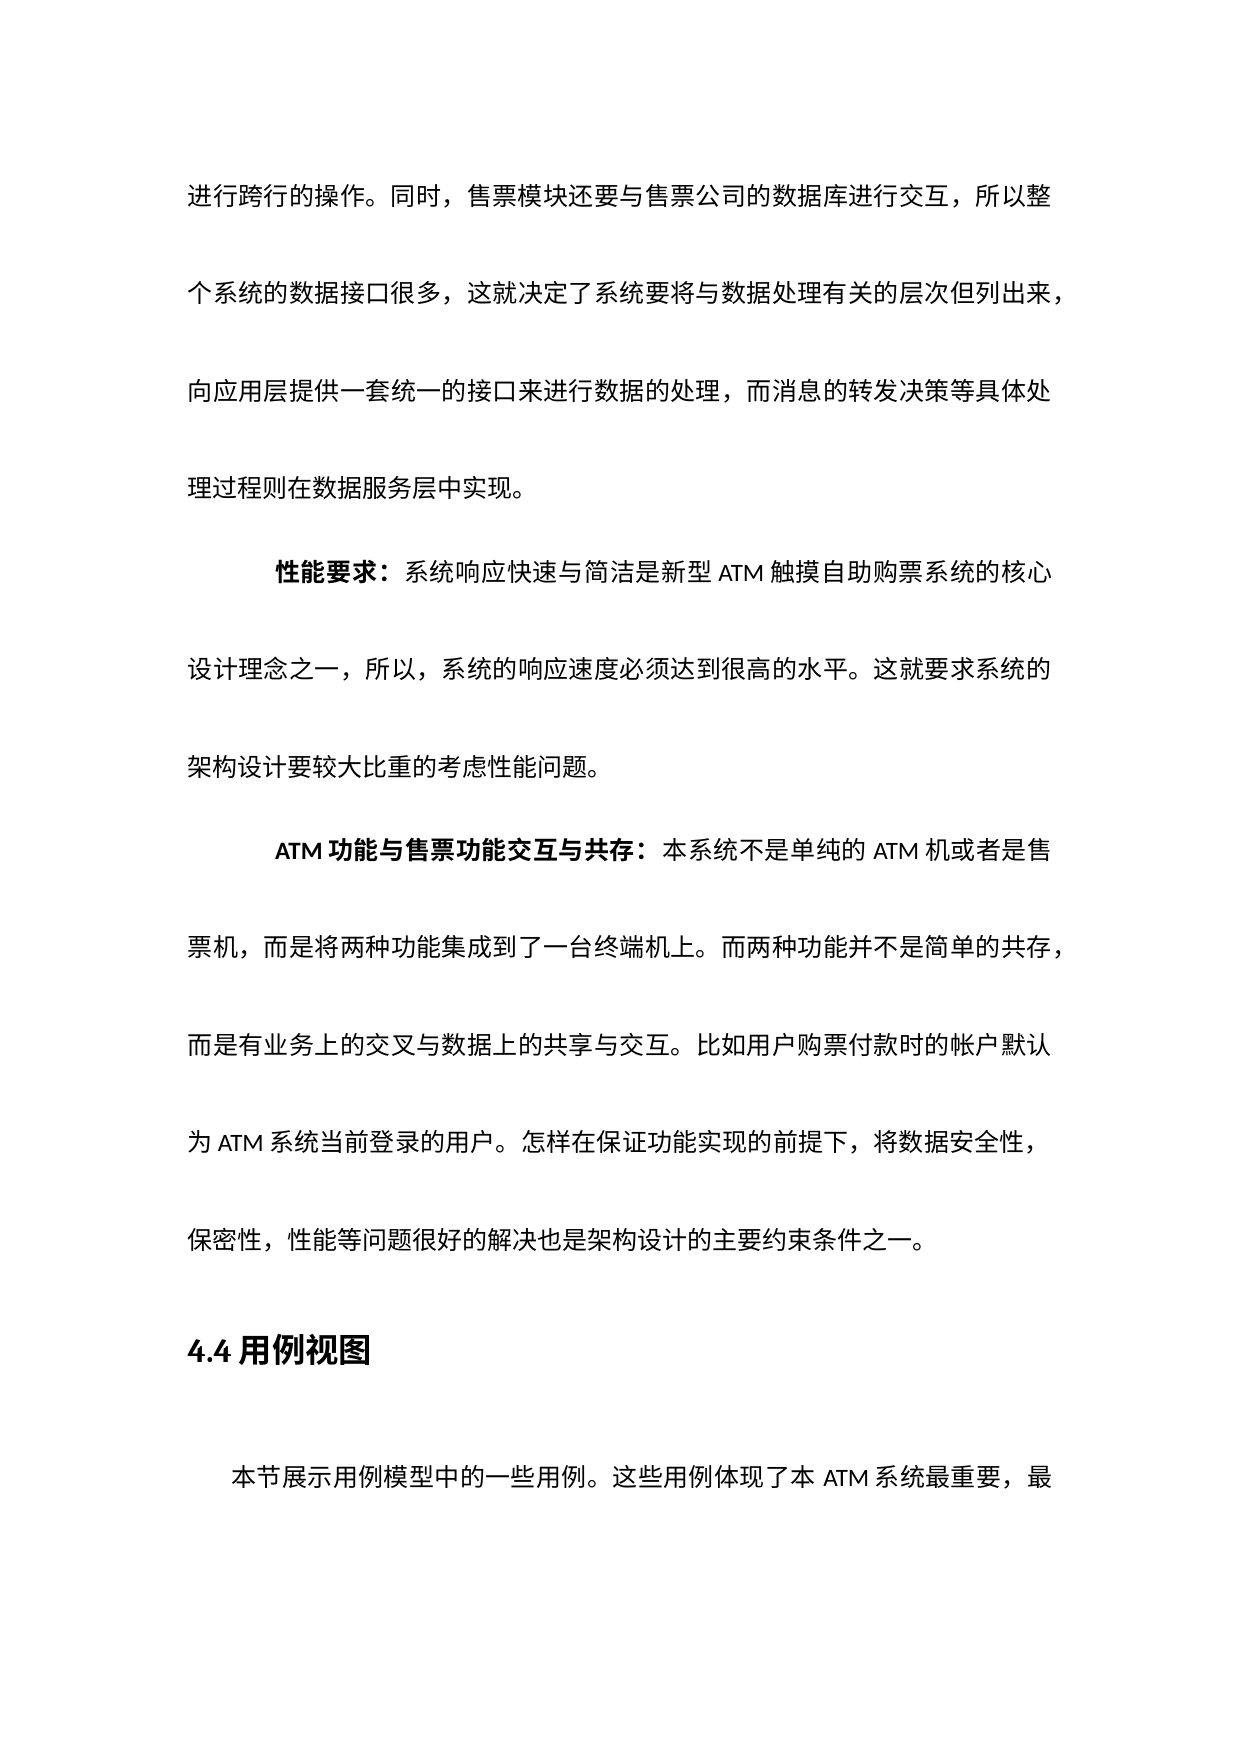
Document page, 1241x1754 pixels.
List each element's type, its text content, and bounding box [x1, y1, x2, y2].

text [187, 1443, 1053, 1508]
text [187, 162, 1053, 519]
text 性能要求：系统响应快速与简洁是新型ATM触摸自助购票系统的核心设计理念之一，所以，系统的响应速度必须达到很高的水平。这就要求系统的架构设计要较大比重的考虑性能问题。 [187, 538, 1053, 798]
text ATM功能与售票功能交互与共存：本系统不是单纯的ATM机或者是售票机，而是将两种功能集成到了一台终端机上。而两种功能并不是简单的共存，而是有业务上的交叉与数据上的共享与交互。比如用户购票付款时的帐户默认为ATM系统当前登录的用户。怎样在保证功能实现的前提下，将数据安全性，保密性，性能等问题很好的解决也是架构设计的主要约束条件之一。 [187, 816, 1053, 1271]
subtitle 4.4用例视图 [187, 1316, 1053, 1381]
